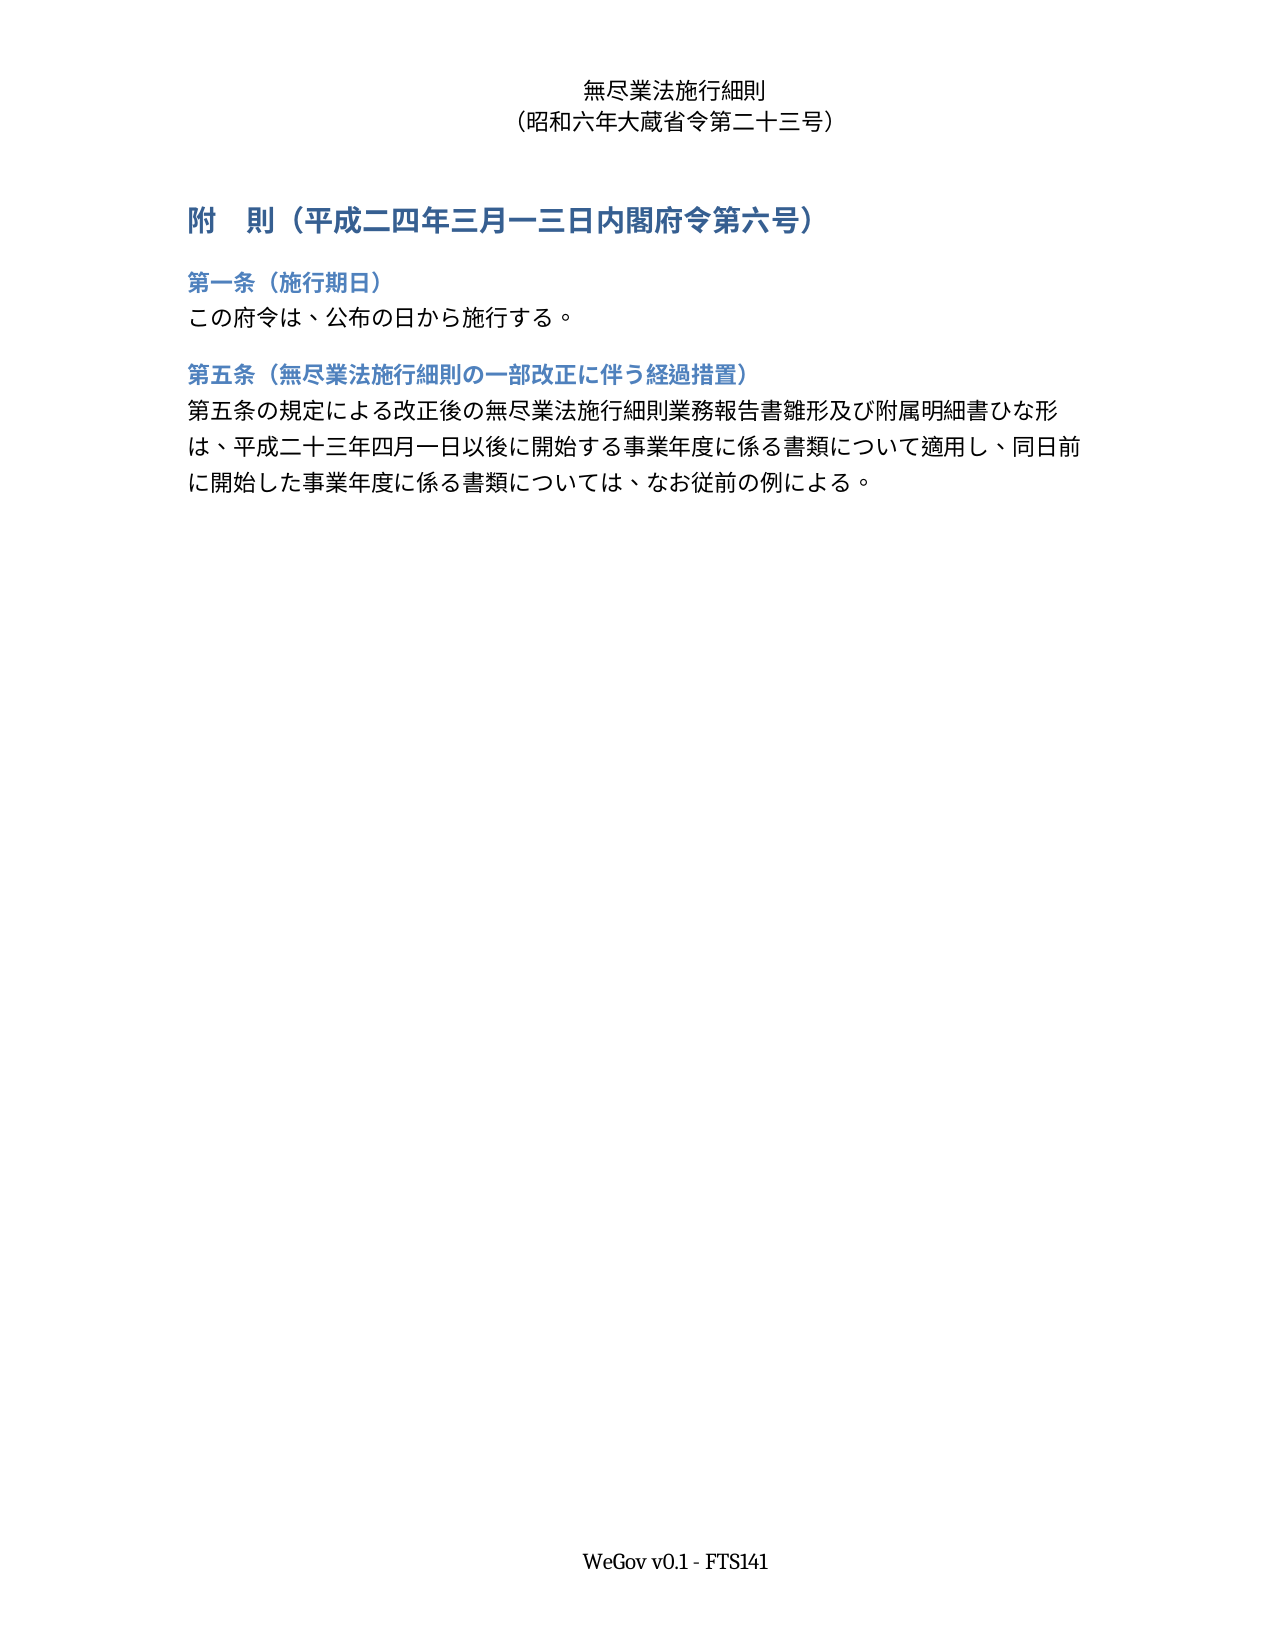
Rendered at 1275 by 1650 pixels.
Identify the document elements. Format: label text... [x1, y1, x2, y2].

subtitle 第一条（施行期日） [187, 266, 1087, 298]
subtitle 附 則（平成二四年三月一三日内閣府令第六号） [187, 200, 1087, 240]
text この府令は、公布の日から施行する。 [187, 302, 1087, 334]
subtitle 第五条（無尽業法施行細則の一部改正に伴う経過措置） [187, 359, 1087, 390]
text 第五条の規定による改正後の無尽業法施行細則業務報告書雛形及び附属明細書ひな形は、平成二十三年四月一日以後に開始する事業年度に係る書類について適用し、同日前に開始した事業年度に係る書類については、なお従前の例による。 [187, 395, 1087, 498]
